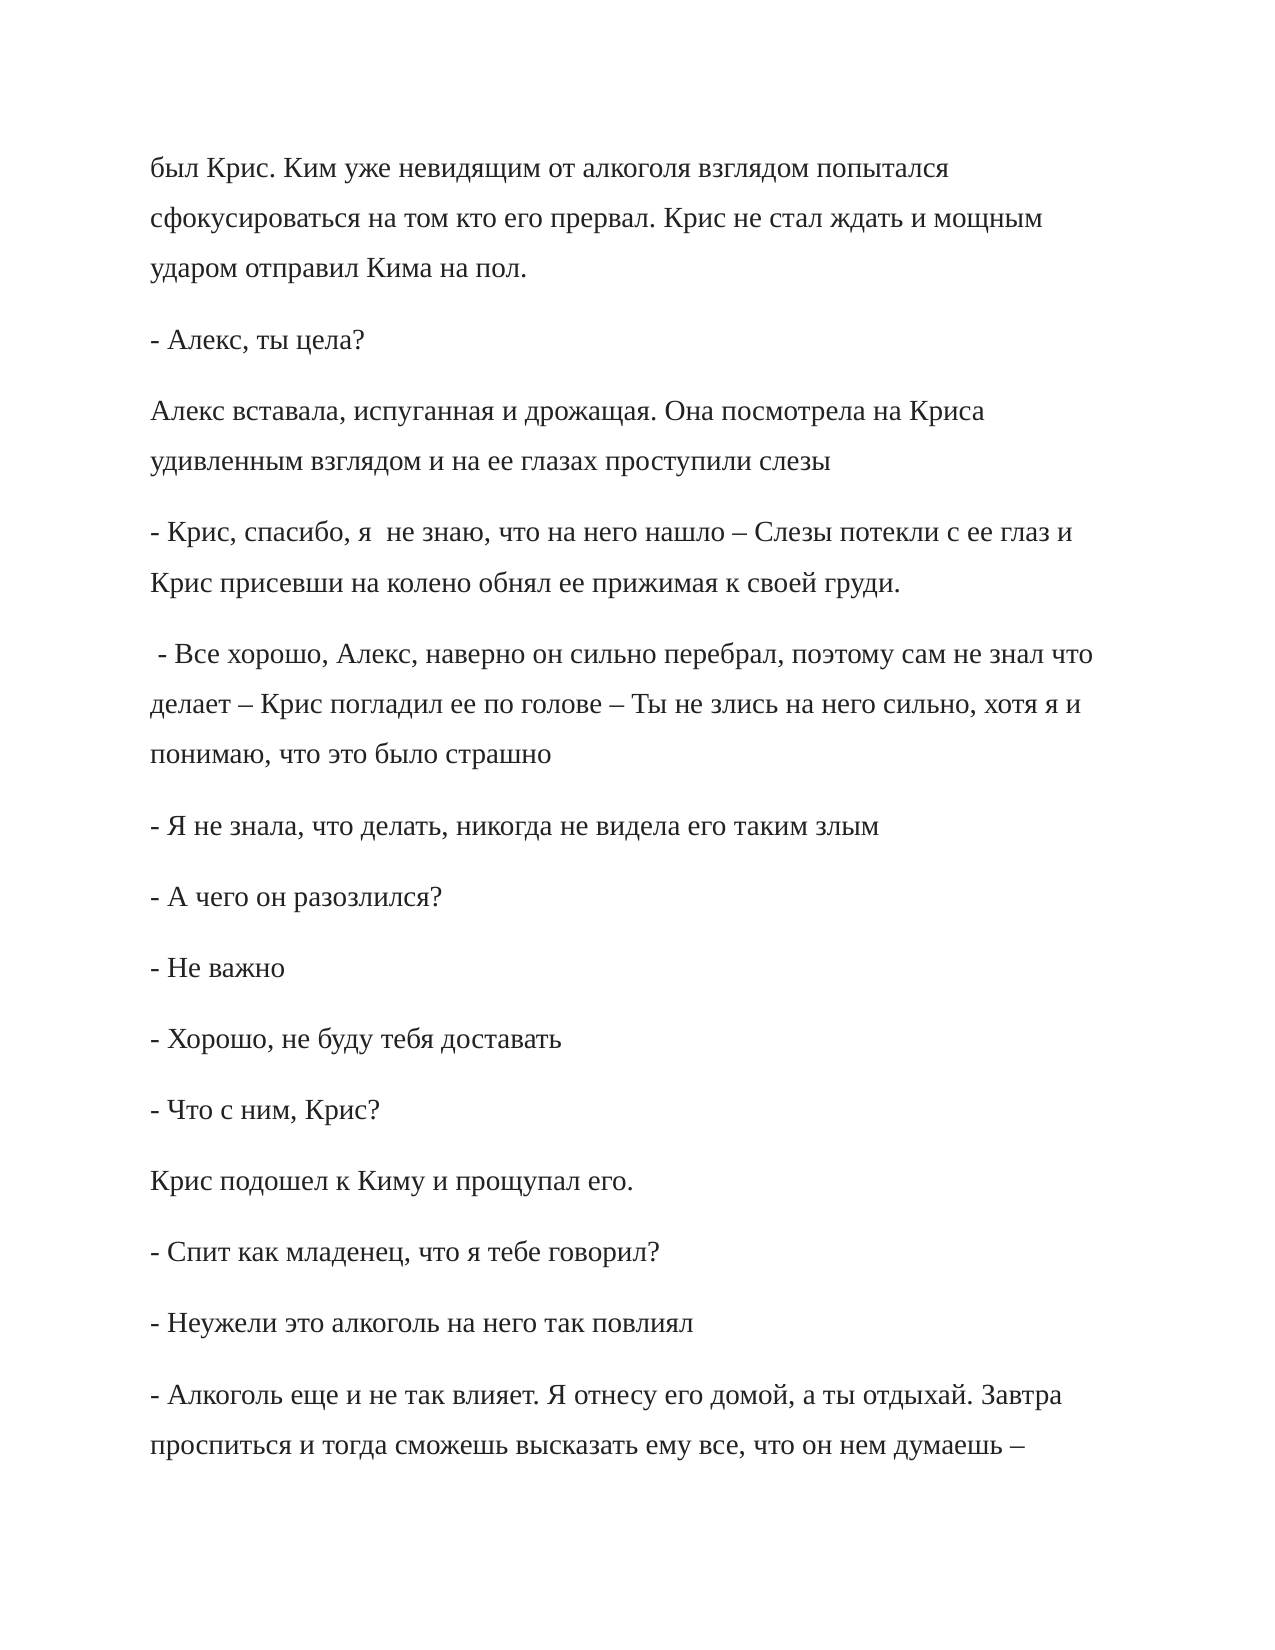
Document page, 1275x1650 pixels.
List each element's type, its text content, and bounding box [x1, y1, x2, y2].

text - Что с ним, Крис? [150, 1092, 1125, 1126]
text - А чего он разозлился? [150, 879, 1125, 912]
text - Алекс, ты цела? [150, 322, 1125, 355]
text Алекс вставала, испуганная и дрожащая. Она посмотрела на Криса удивленным взглядом и на ее глазах проступили слезы [150, 393, 1125, 477]
text Крис подошел к Киму и прощупал его. [150, 1163, 1125, 1197]
text - Неужели это алкоголь на него так повлиял [150, 1306, 1125, 1339]
text - Крис, спасибо, я не знаю, что на него нашло – Слезы потекли с ее глаз и Крис присевши на колено обнял ее прижимая к своей груди. [150, 514, 1125, 598]
text - Спит как младенец, что я тебе говорил? [150, 1234, 1125, 1268]
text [150, 1377, 1125, 1461]
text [150, 150, 1125, 284]
text - Я не знала, что делать, никогда не видела его таким злым [150, 808, 1125, 841]
text - Хорошо, не буду тебя доставать [150, 1021, 1125, 1054]
text - Все хорошо, Алекс, наверно он сильно перебрал, поэтому сам не знал что делает – Крис погладил ее по голове – Ты не злись на него сильно, хотя я и понимаю, что это было страшно [150, 636, 1125, 770]
text - Не важно [150, 950, 1125, 983]
